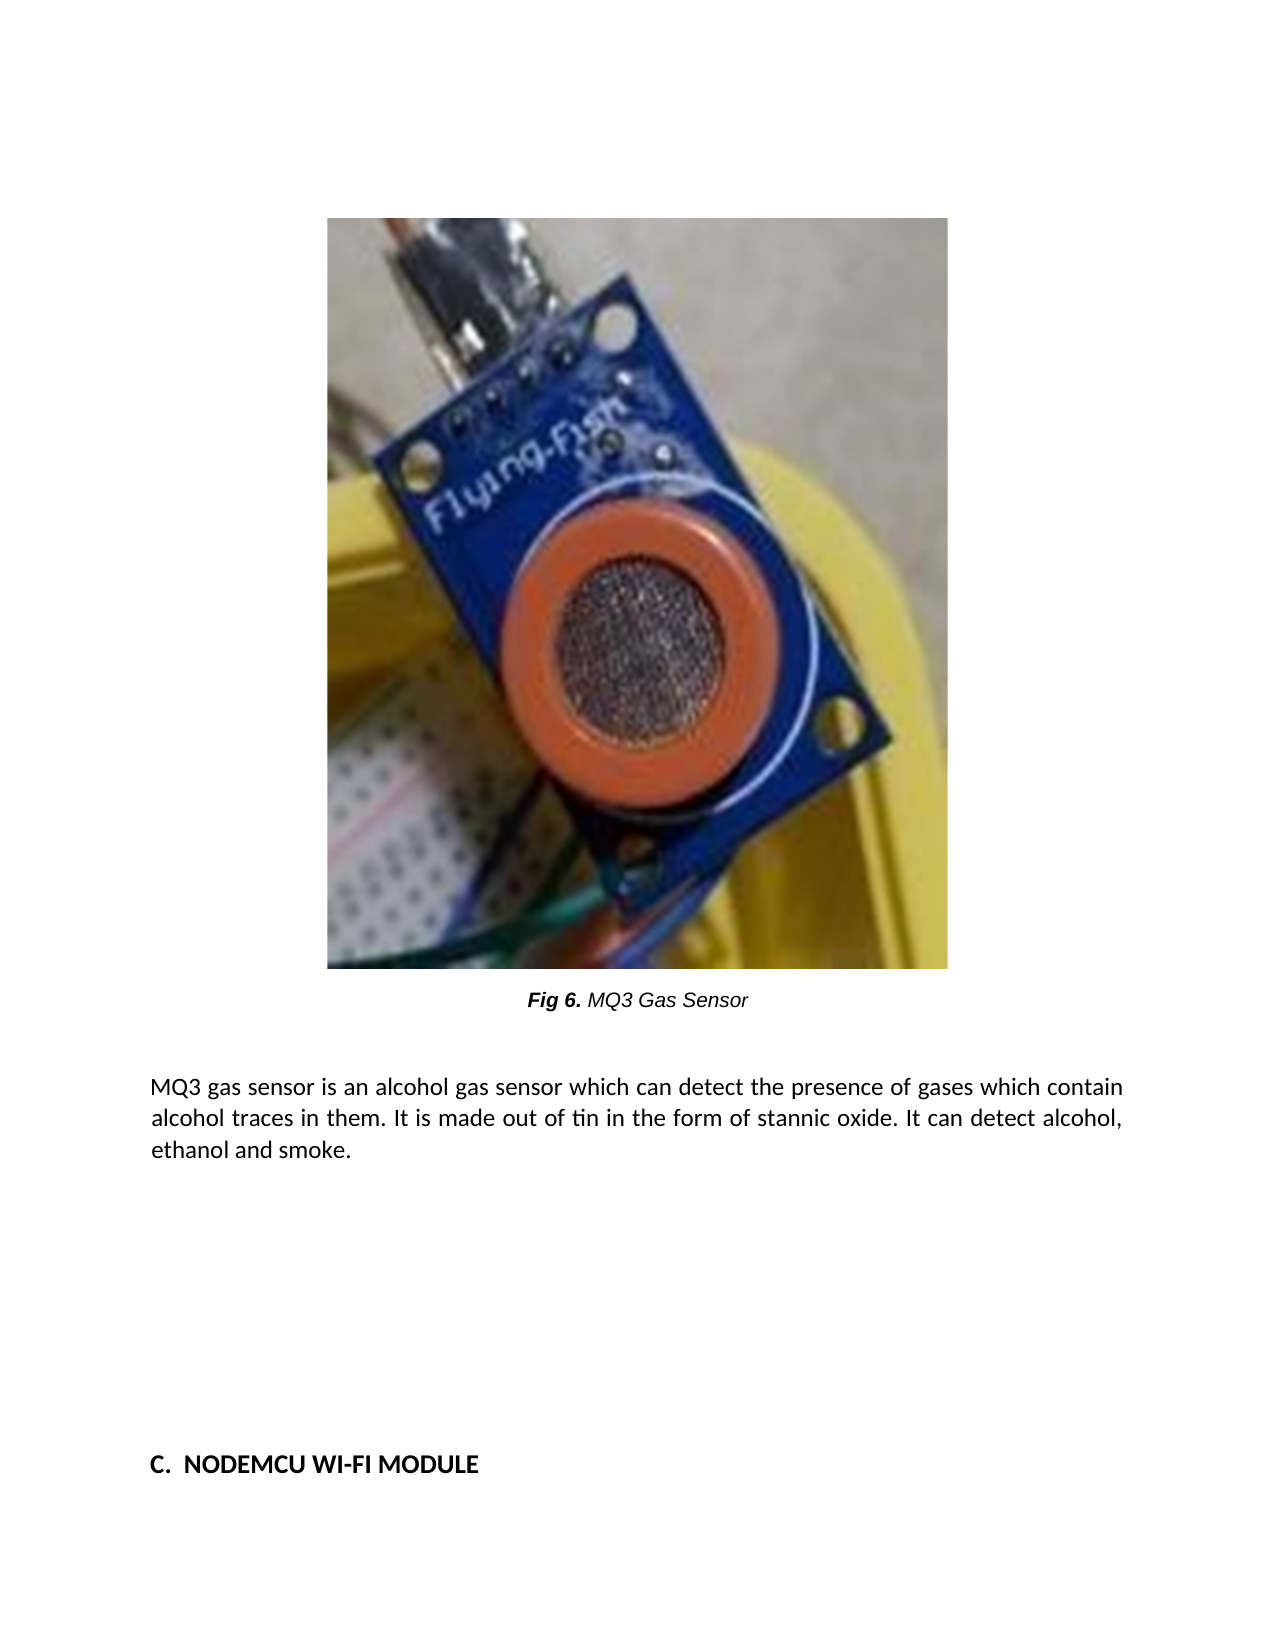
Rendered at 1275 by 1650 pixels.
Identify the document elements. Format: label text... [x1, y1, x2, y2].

text Fig 6. MQ3 Gas Sensor [150, 988, 1125, 1012]
text C. NODEMCU WI-FI MODULE [150, 1448, 1125, 1481]
picture [327, 218, 948, 969]
text MQ3 gas sensor is an alcohol gas sensor which can detect the presence of gases which contain alcohol traces in them. It is made out of tin in the form of stannic oxide. It can detect alcohol, ethanol and smoke. [150, 1071, 1125, 1164]
